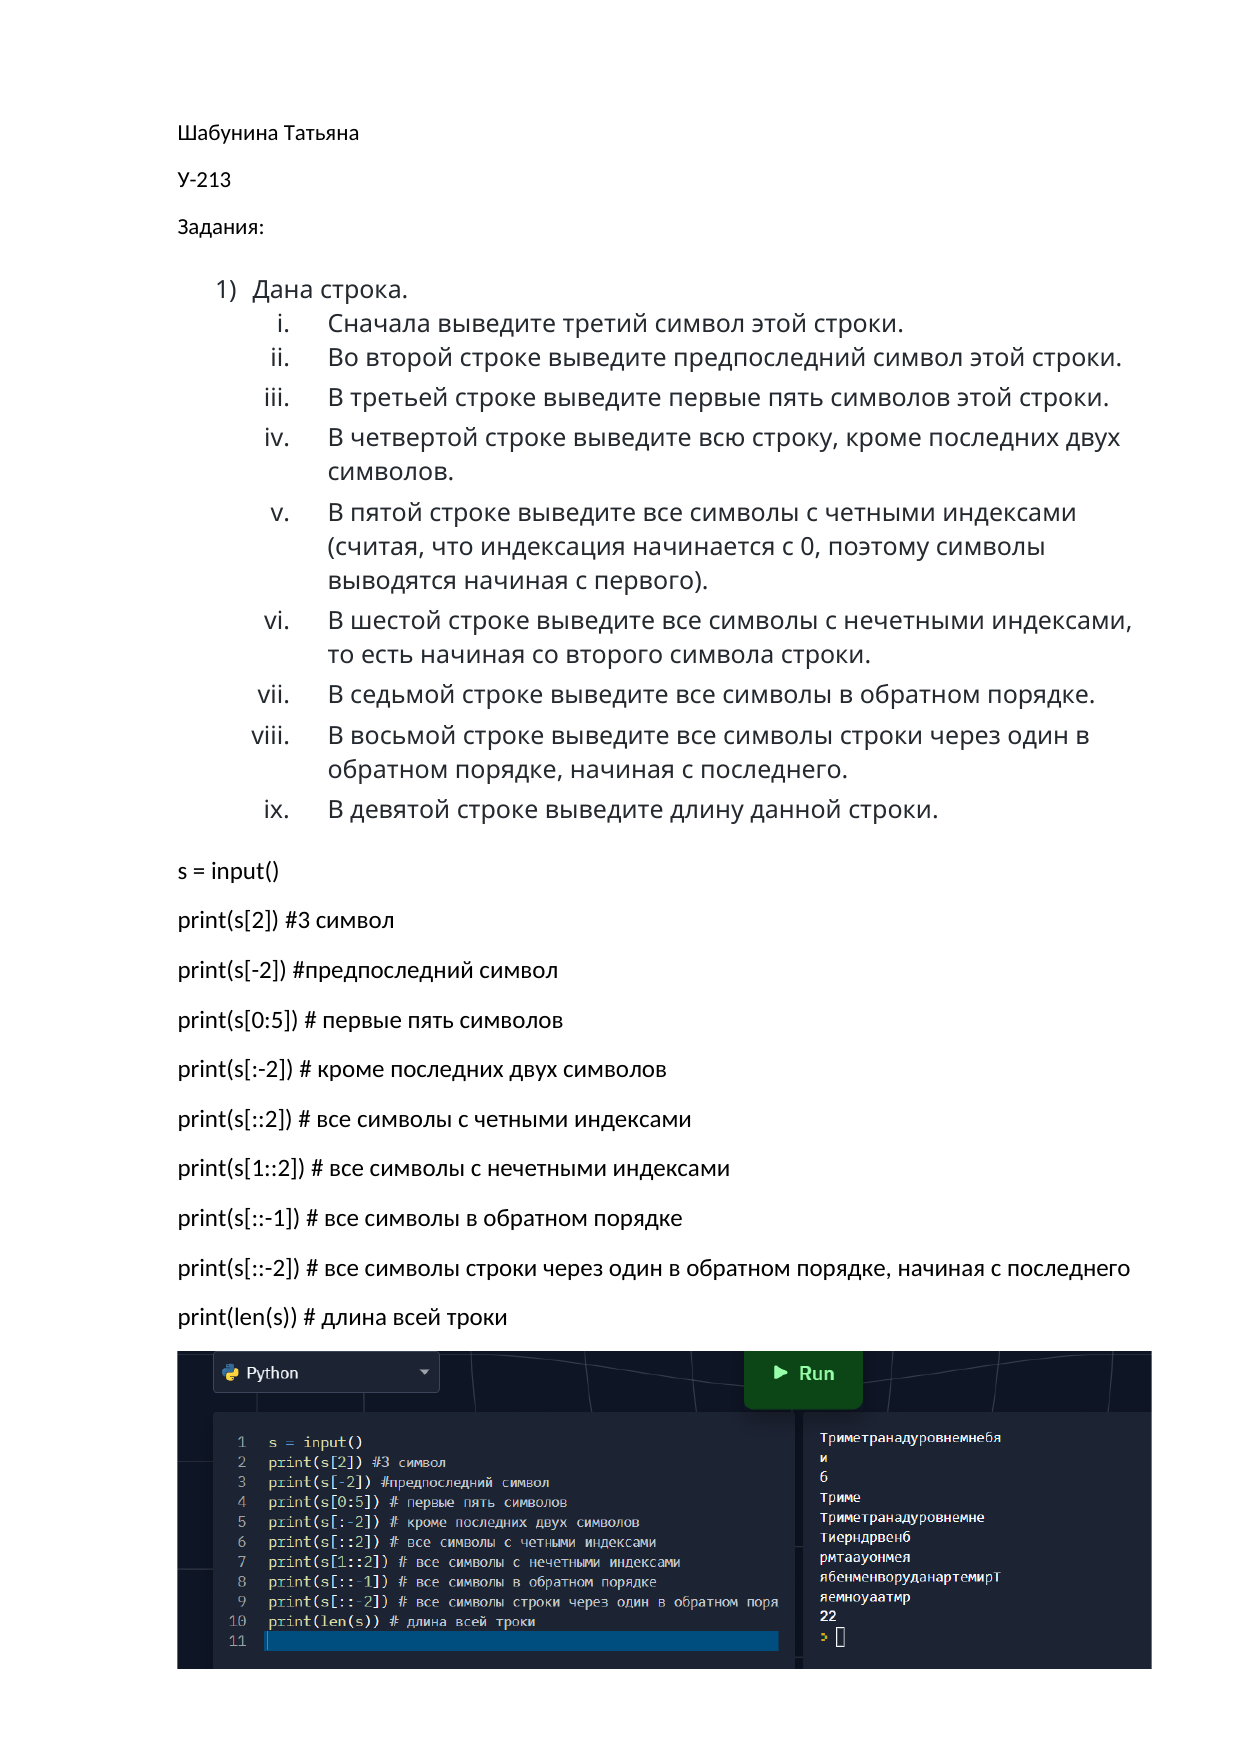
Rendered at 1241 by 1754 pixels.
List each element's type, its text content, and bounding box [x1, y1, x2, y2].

text print(len(s)) # длина всей троки [177, 1301, 1152, 1332]
text print(s[1::2]) # все символы с нечетными индексами [177, 1153, 1152, 1183]
picture [177, 1351, 1152, 1669]
text print(s[-2]) #предпоследний символ [177, 954, 1152, 985]
list Во второй строке выведите предпоследний символ этой строки. [290, 339, 1152, 373]
text print(s[::-1]) # все символы в обратном порядке [177, 1202, 1152, 1233]
list В восьмой строке выведите все символы строки через один в обратном порядке, начиная с последнего. [290, 717, 1152, 786]
list В третьей строке выведите первые пять символов этой строки. [290, 380, 1152, 414]
text У-213 [177, 165, 1152, 193]
text print(s[::2]) # все символы с четными индексами [177, 1103, 1152, 1133]
list Дана строка. [215, 271, 1152, 305]
list В шестой строке выведите все символы с нечетными индексами, то есть начиная со второго символа строки. [290, 603, 1152, 671]
list В девятой строке выведите длину данной строки. [290, 792, 1152, 826]
text Шабунина Татьяна [177, 118, 1152, 146]
text print(s[:-2]) # кроме последних двух символов [177, 1053, 1152, 1084]
list В четвертой строке выведите всю строку, кроме последних двух символов. [290, 420, 1152, 488]
list В пятой строке выведите все символы с четными индексами (считая, что индексация начинается с 0, поэтому символы выводятся начиная с первого). [290, 494, 1152, 597]
text Задания: [177, 212, 1152, 240]
list Сначала выведите третий символ этой строки. [290, 305, 1152, 339]
text print(s[::-2]) # все символы строки через один в обратном порядке, начиная с последнего [177, 1252, 1152, 1282]
text print(s[2]) #3 символ [177, 905, 1152, 935]
list В седьмой строке выведите все символы в обратном порядке. [290, 677, 1152, 711]
text s = input() [177, 855, 1152, 886]
text print(s[0:5]) # первые пять символов [177, 1004, 1152, 1034]
